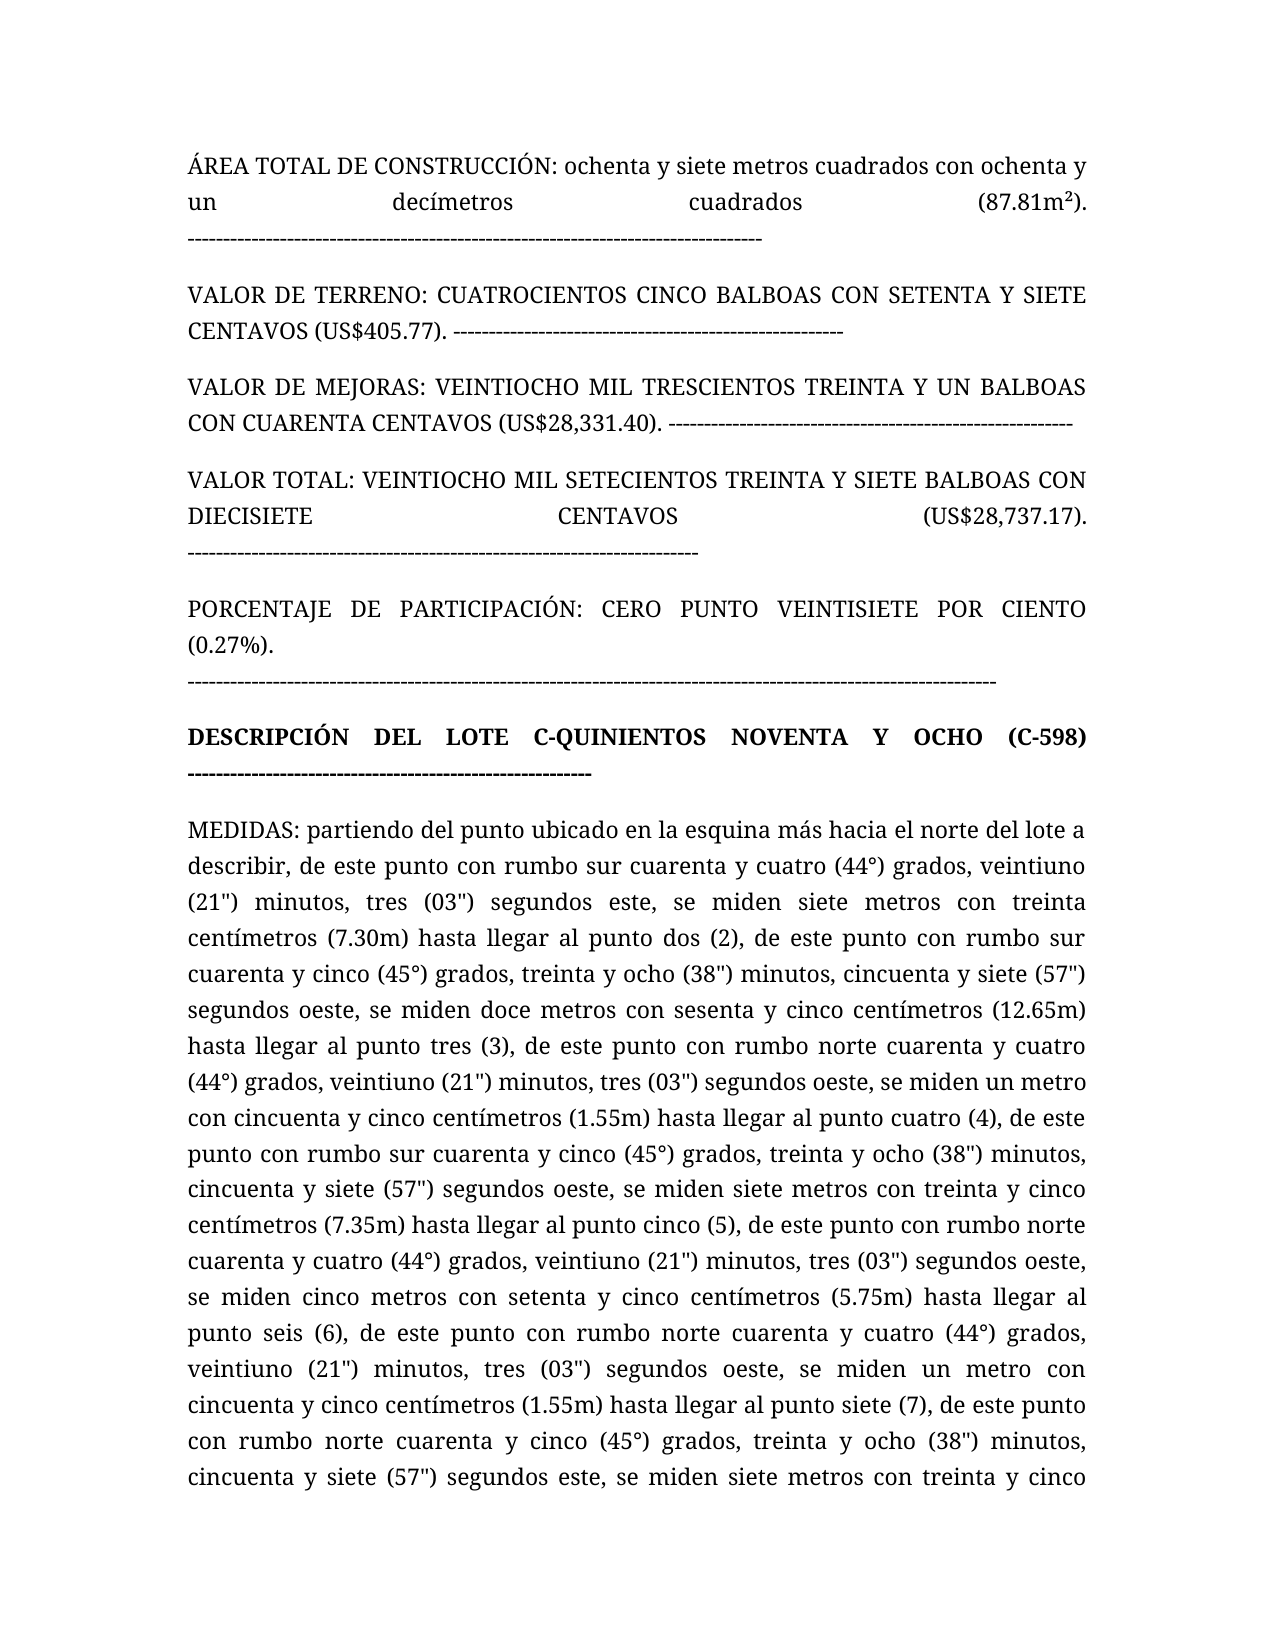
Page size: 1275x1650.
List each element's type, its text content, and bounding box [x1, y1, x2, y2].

text ÁREA TOTAL DE CONSTRUCCIÓN: ochenta y siete metros cuadrados con ochenta y un decímetros cuadrados (87.81m²). --------------------------------------------------------------------------------- [187, 150, 1087, 253]
text DESCRIPCIÓN DEL LOTE C-QUINIENTOS NOVENTA Y OCHO (C-598) --------------------------------------------------------- [187, 721, 1087, 788]
text PORCENTAJE DE PARTICIPACIÓN: CERO PUNTO VEINTISIETE POR CIENTO (0.27%). ------------------------------------------------------------------------------------------------------------------ [187, 593, 1087, 696]
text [187, 814, 1087, 1492]
text VALOR DE MEJORAS: VEINTIOCHO MIL TRESCIENTOS TREINTA Y UN BALBOAS CON CUARENTA CENTAVOS (US$28,331.40). --------------------------------------------------------- [187, 371, 1087, 438]
text VALOR TOTAL: VEINTIOCHO MIL SETECIENTOS TREINTA Y SIETE BALBOAS CON DIECISIETE CENTAVOS (US$28,737.17). ------------------------------------------------------------------------ [187, 464, 1087, 567]
text VALOR DE TERRENO: CUATROCIENTOS CINCO BALBOAS CON SETENTA Y SIETE CENTAVOS (US$405.77). ------------------------------------------------------- [187, 279, 1087, 346]
